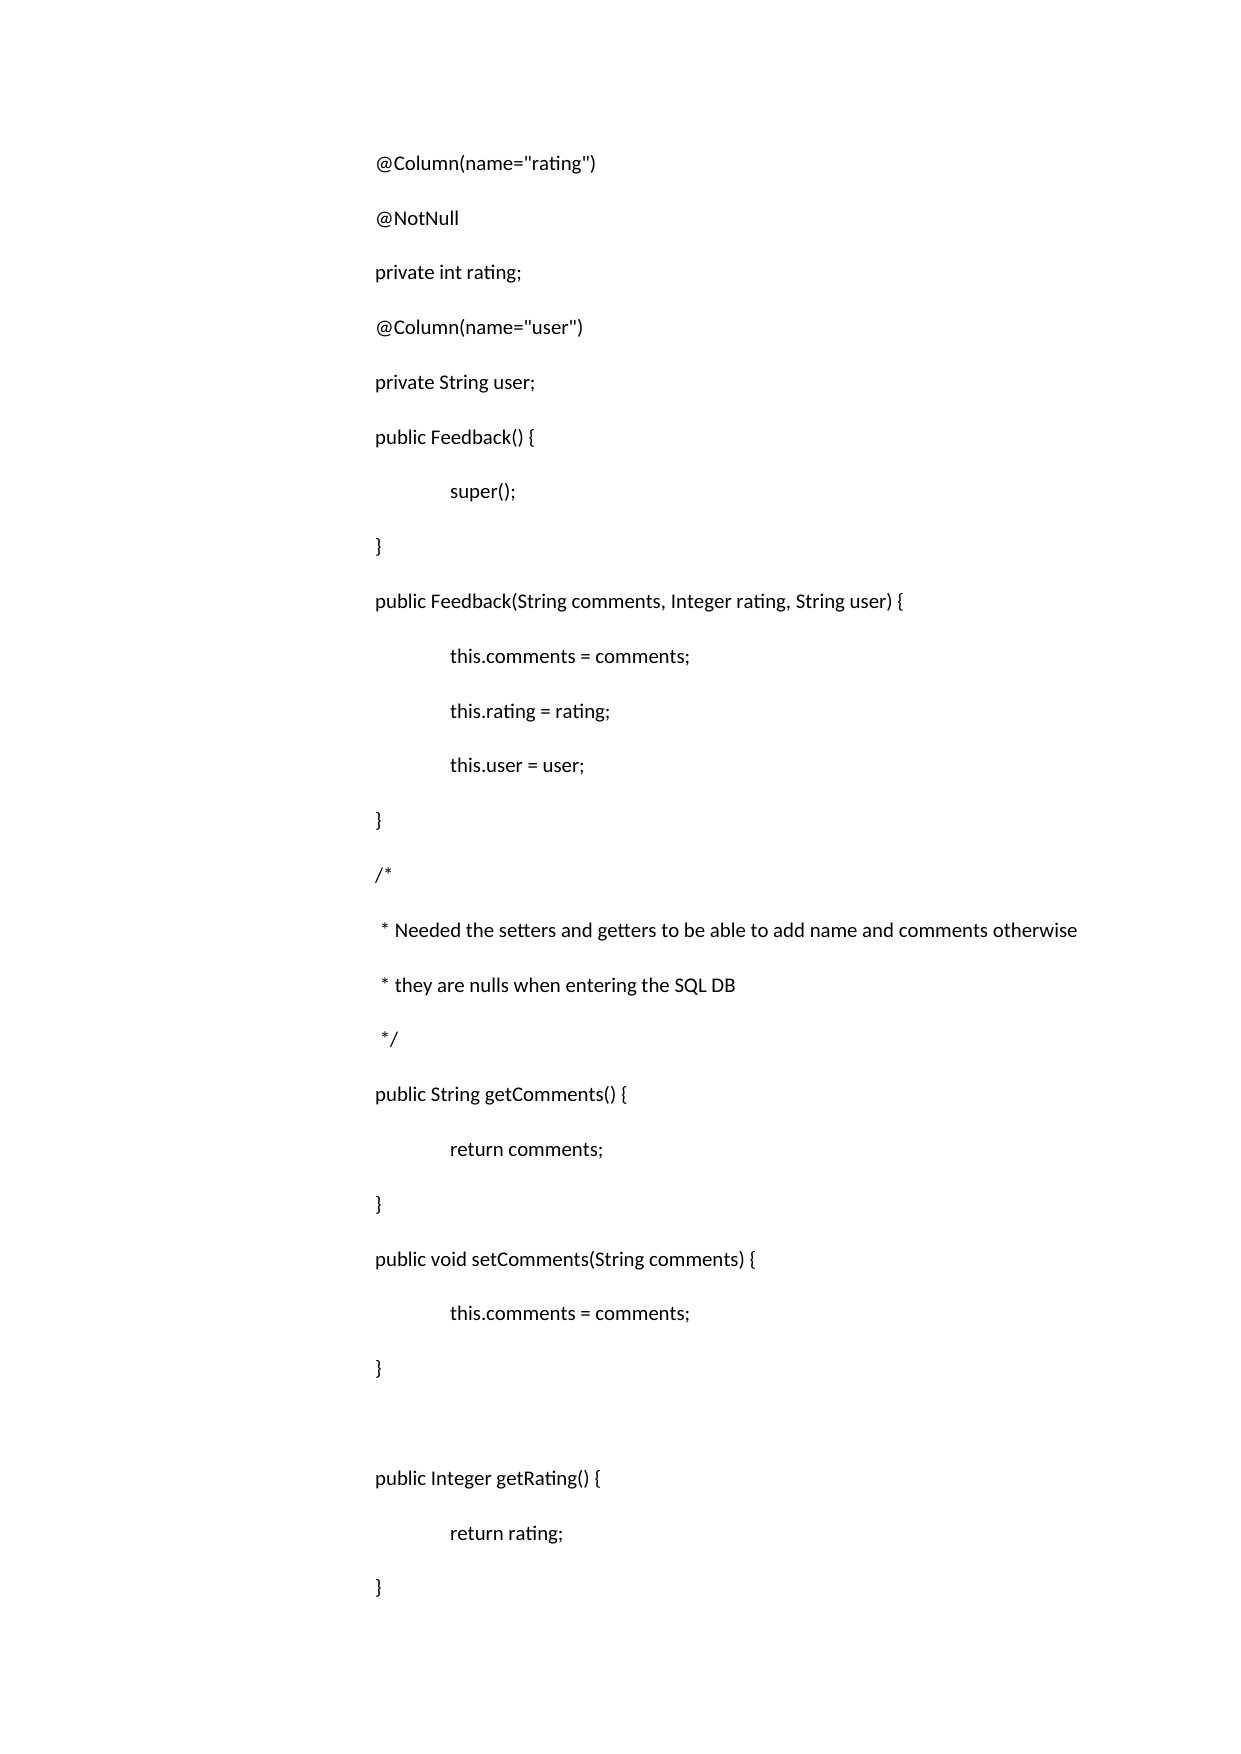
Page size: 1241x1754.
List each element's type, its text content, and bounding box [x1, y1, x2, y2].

text super(); [300, 479, 1090, 504]
text private String user; [300, 369, 1090, 394]
text public Integer getRating() { [300, 1465, 1090, 1490]
text return comments; [300, 1136, 1090, 1162]
text this.user = user; [300, 753, 1090, 778]
text public void setComments(String comments) { [300, 1246, 1090, 1271]
text @Column(name="rating") [300, 150, 1090, 175]
text * they are nulls when entering the SQL DB [300, 972, 1090, 997]
text private int rating; [300, 259, 1090, 285]
text this.comments = comments; [300, 1301, 1090, 1326]
text @Column(name="user") [300, 314, 1090, 340]
text * Needed the setters and getters to be able to add name and comments otherwise [300, 917, 1090, 942]
text public Feedback(String comments, Integer rating, String user) { [300, 588, 1090, 614]
text } [300, 1355, 1090, 1381]
text } [300, 533, 1090, 559]
text } [300, 1191, 1090, 1216]
text /* [300, 862, 1090, 888]
text return rating; [300, 1520, 1090, 1545]
text @NotNull [300, 205, 1090, 230]
text public Feedback() { [300, 424, 1090, 449]
text this.rating = rating; [300, 698, 1090, 723]
text public String getComments() { [300, 1081, 1090, 1107]
text } [300, 807, 1090, 833]
text */ [300, 1027, 1090, 1052]
text } [300, 1574, 1090, 1600]
text this.comments = comments; [300, 643, 1090, 668]
